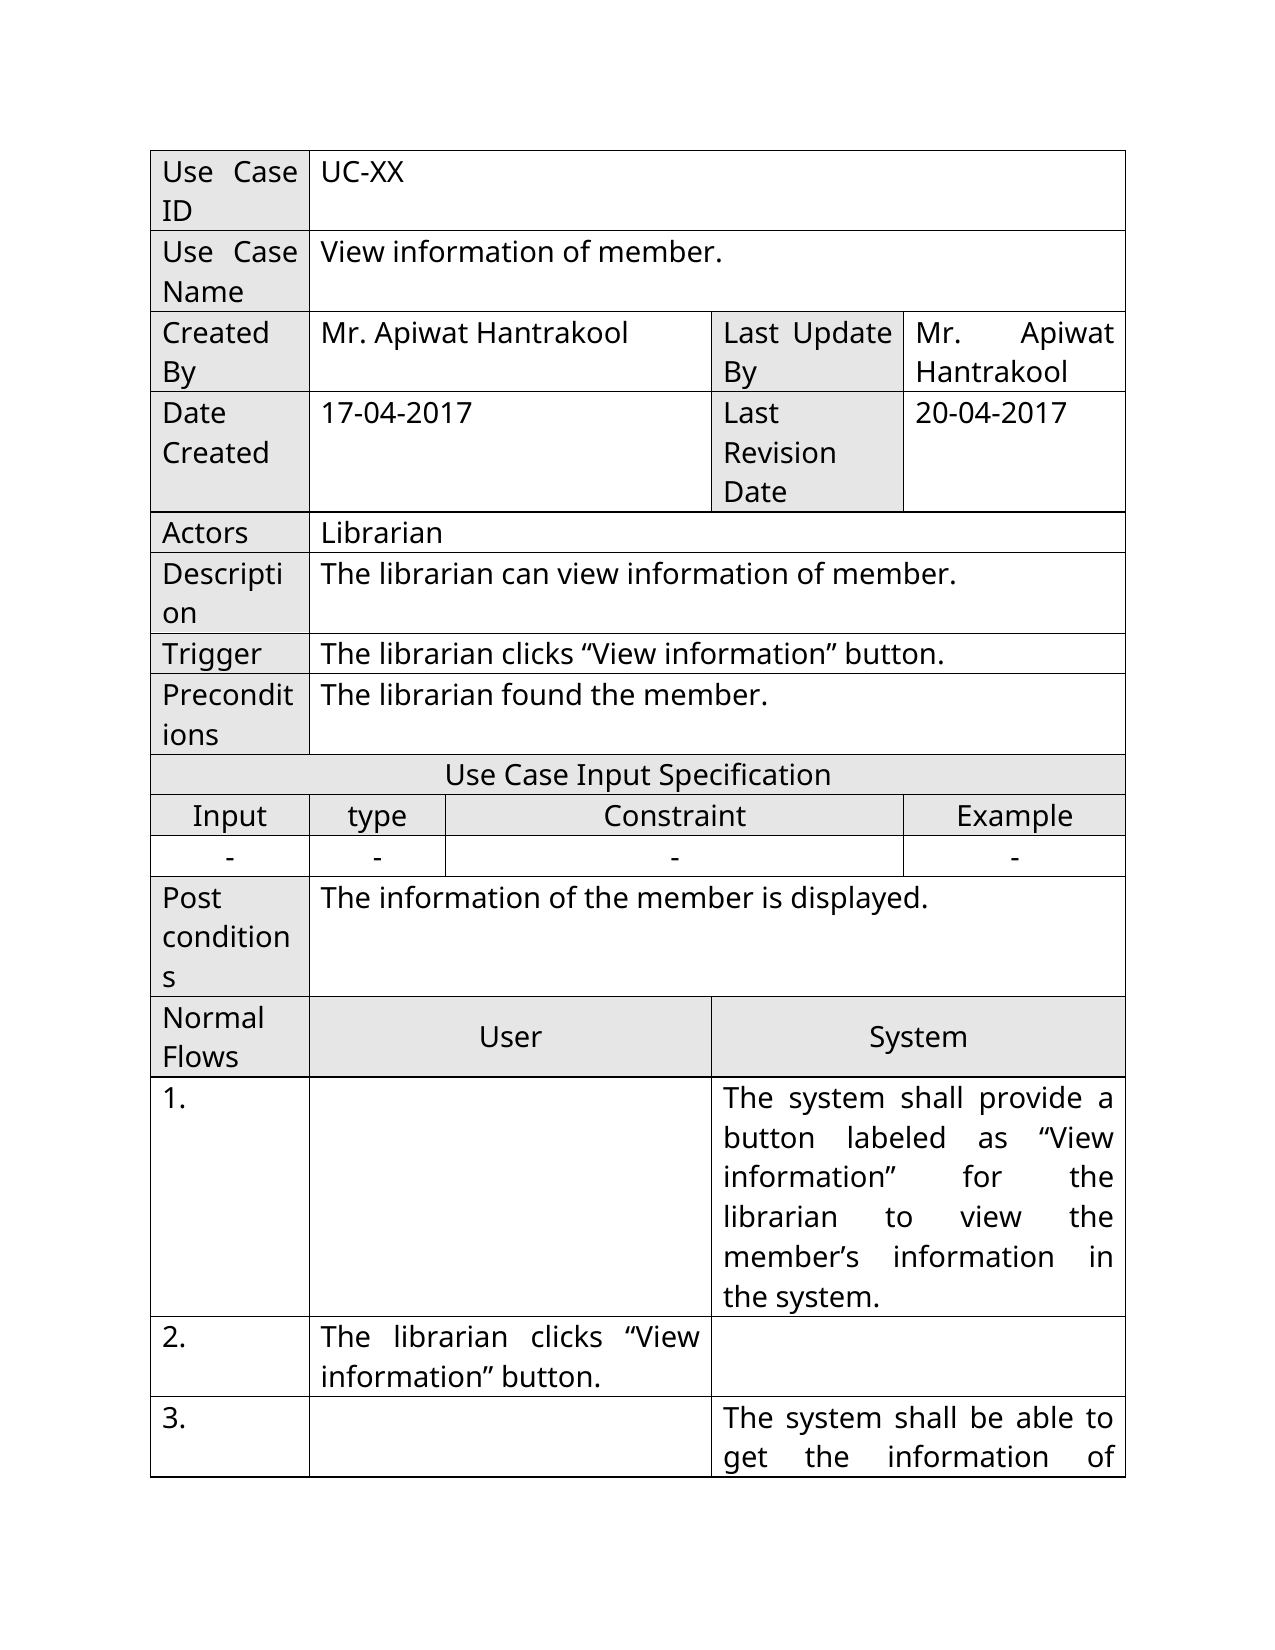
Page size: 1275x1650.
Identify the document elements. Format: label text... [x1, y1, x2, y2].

table_cell - [151, 836, 309, 876]
table_cell 17-04-2017 [310, 392, 711, 511]
table_cell [712, 1317, 1125, 1396]
table_cell Post conditions [151, 877, 309, 996]
table_cell Date Created [151, 392, 309, 511]
table_cell Normal Flows [151, 997, 309, 1076]
table_cell The system shall be able to get the information of member from the database. [E1: Database cannot be connected] [712, 1397, 1125, 1476]
table_cell Trigger [151, 634, 309, 673]
table_cell The system shall provide a button labeled as “View information” for the librarian to view the member’s information in the system. [712, 1078, 1125, 1316]
table_cell - [446, 836, 903, 876]
table_cell Example [904, 795, 1125, 835]
table_cell The librarian found the member. [310, 674, 1125, 754]
table_cell Actors [151, 513, 309, 552]
table_cell The librarian clicks “View information” button. [310, 634, 1125, 673]
table_cell [310, 1078, 711, 1316]
table_cell View information of member. [310, 231, 1125, 311]
table_cell 20-04-2017 [904, 392, 1125, 511]
table_cell Last Revision Date [712, 392, 903, 511]
table_cell The librarian can view information of member. [310, 553, 1125, 632]
table_cell - [310, 836, 445, 876]
table_header UC-XX [310, 151, 1125, 230]
table_cell Use Case Name [151, 231, 309, 311]
table_cell type [310, 795, 445, 835]
table_cell 2. [151, 1317, 309, 1396]
table_cell Created By [151, 312, 309, 391]
table_cell Mr. Apiwat Hantrakool [904, 312, 1125, 391]
table_cell System [712, 997, 1125, 1076]
table_cell Input [151, 795, 309, 835]
table_cell [310, 1397, 711, 1476]
table_cell Mr. Apiwat Hantrakool [310, 312, 711, 391]
table_cell Description [151, 553, 309, 632]
table_cell Use Case Input Specification [151, 755, 1125, 794]
table_cell Last Update By [712, 312, 903, 391]
table_cell User [310, 997, 711, 1076]
table_cell The librarian clicks “View information” button. [310, 1317, 711, 1396]
table_cell - [904, 836, 1125, 876]
table_cell The information of the member is displayed. [310, 877, 1125, 996]
table_header Use Case ID [151, 151, 309, 230]
table_cell Librarian [310, 513, 1125, 552]
table_cell Preconditions [151, 674, 309, 754]
table_cell 3. [151, 1397, 309, 1476]
table_cell Constraint [446, 795, 903, 835]
table_cell 1. [151, 1078, 309, 1316]
